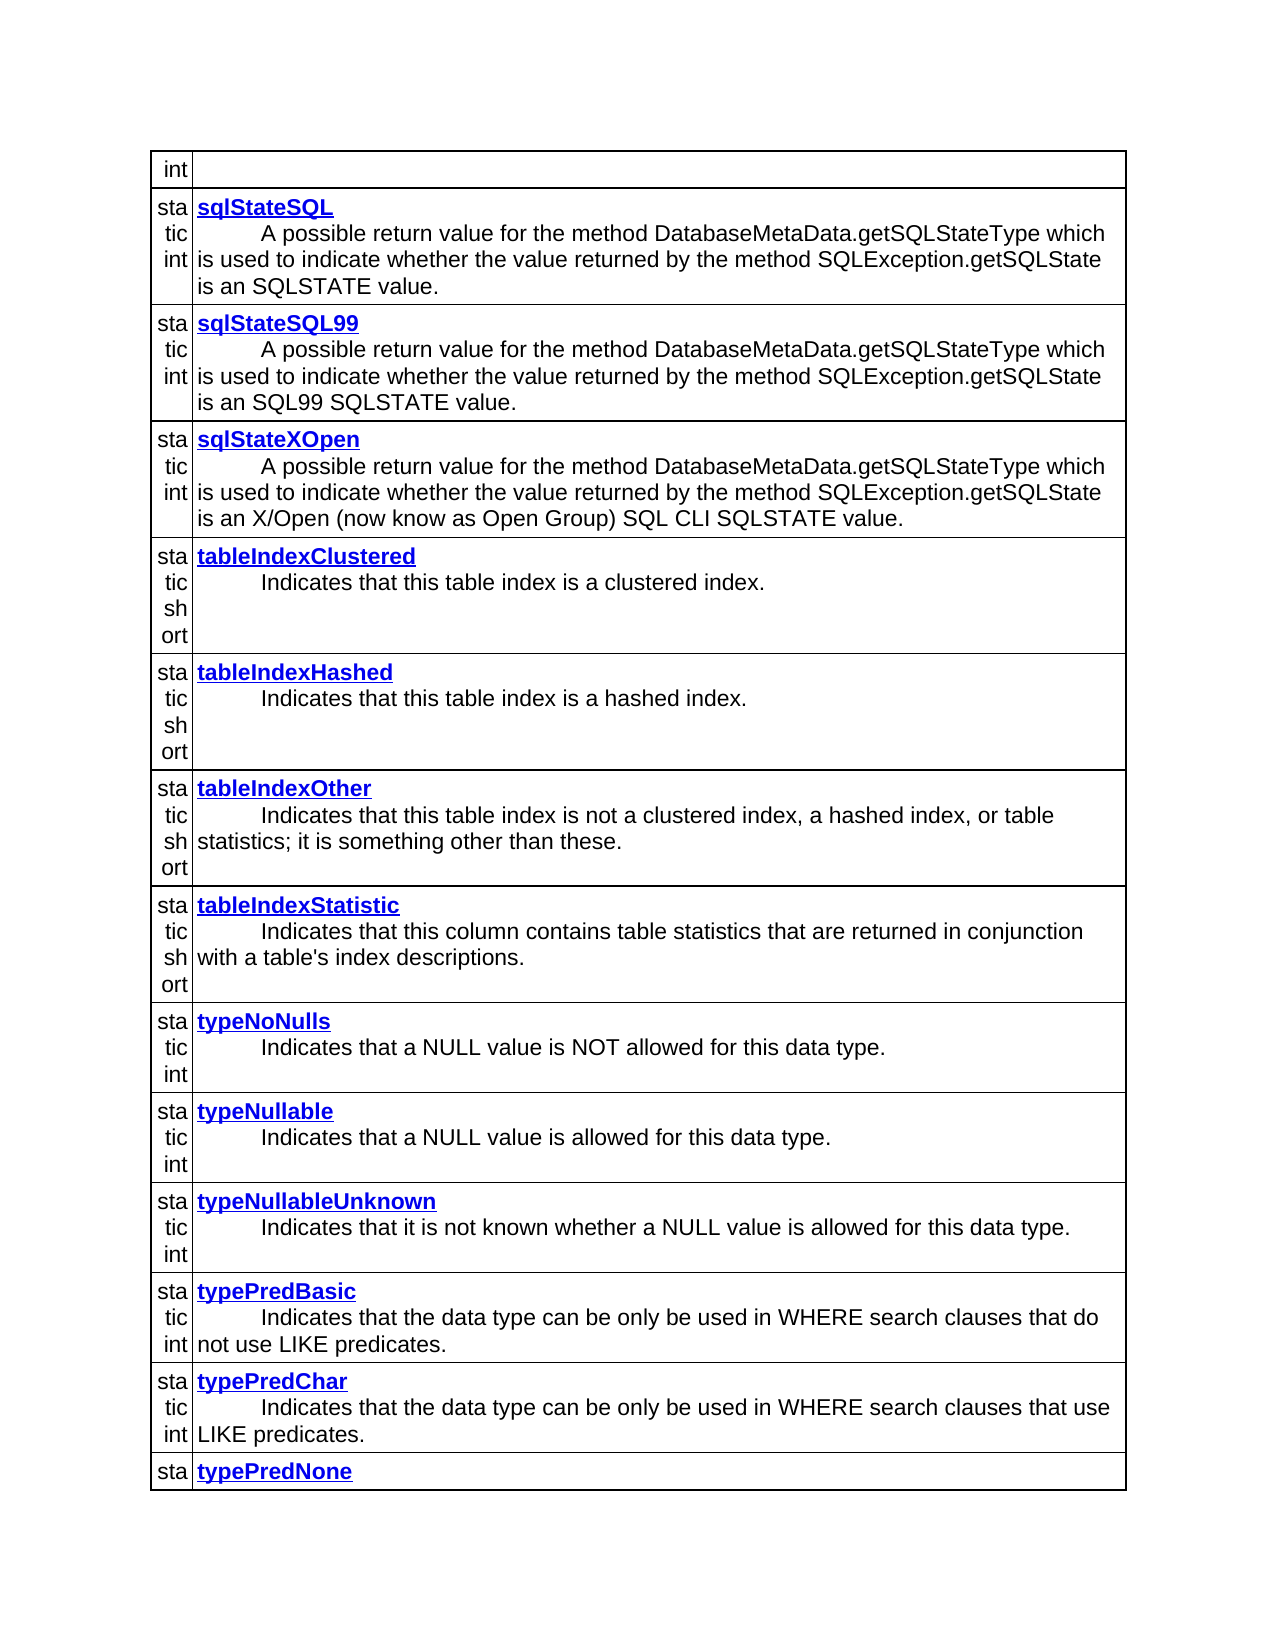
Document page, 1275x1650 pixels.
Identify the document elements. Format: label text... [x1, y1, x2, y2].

table_cell tableIndexOther Indicates that this table index is not a clustered index, a hashed index, or table statistics; it is something other than these. [193, 771, 1125, 885]
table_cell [193, 1453, 1125, 1489]
table_cell sqlStateSQL A possible return value for the method DatabaseMetaData.getSQLStateType which is used to indicate whether the value returned by the method SQLException.getSQLState is an SQLSTATE value. [193, 189, 1125, 304]
table_cell sqlStateSQL99 A possible return value for the method DatabaseMetaData.getSQLStateType which is used to indicate whether the value returned by the method SQLException.getSQLState is an SQL99 SQLSTATE value. [193, 305, 1125, 420]
table_cell typeNullable Indicates that a NULL value is allowed for this data type. [193, 1093, 1125, 1182]
table_cell static short [152, 887, 192, 1002]
table_cell typeNoNulls Indicates that a NULL value is NOT allowed for this data type. [193, 1003, 1125, 1092]
table_cell static int [152, 1093, 192, 1182]
table_cell static int [152, 1183, 192, 1272]
table_cell static int [152, 1273, 192, 1362]
table_cell typePredBasic Indicates that the data type can be only be used in WHERE search clauses that do not use LIKE predicates. [193, 1273, 1125, 1362]
table_cell tableIndexStatistic Indicates that this column contains table statistics that are returned in conjunction with a table's index descriptions. [193, 887, 1125, 1002]
table_cell static short [152, 654, 192, 769]
table_cell typePredChar Indicates that the data type can be only be used in WHERE search clauses that use LIKE predicates. [193, 1363, 1125, 1452]
table_cell static int [152, 1363, 192, 1452]
table_cell static short [152, 771, 192, 885]
table_cell tableIndexHashed Indicates that this table index is a hashed index. [193, 654, 1125, 769]
table_cell static int [152, 305, 192, 420]
table_cell static int [152, 1453, 192, 1489]
table_cell sqlStateXOpen A possible return value for the method DatabaseMetaData.getSQLStateType which is used to indicate whether the value returned by the method SQLException.getSQLState is an X/Open (now know as Open Group) SQL CLI SQLSTATE value. [193, 422, 1125, 536]
table_cell static int [152, 152, 192, 187]
table_cell static int [152, 189, 192, 304]
table_cell typeNullableUnknown Indicates that it is not known whether a NULL value is allowed for this data type. [193, 1183, 1125, 1272]
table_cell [193, 152, 1125, 187]
table_cell static int [152, 422, 192, 536]
table_cell tableIndexClustered Indicates that this table index is a clustered index. [193, 538, 1125, 653]
table_cell static short [152, 538, 192, 653]
table_cell static int [152, 1003, 192, 1092]
